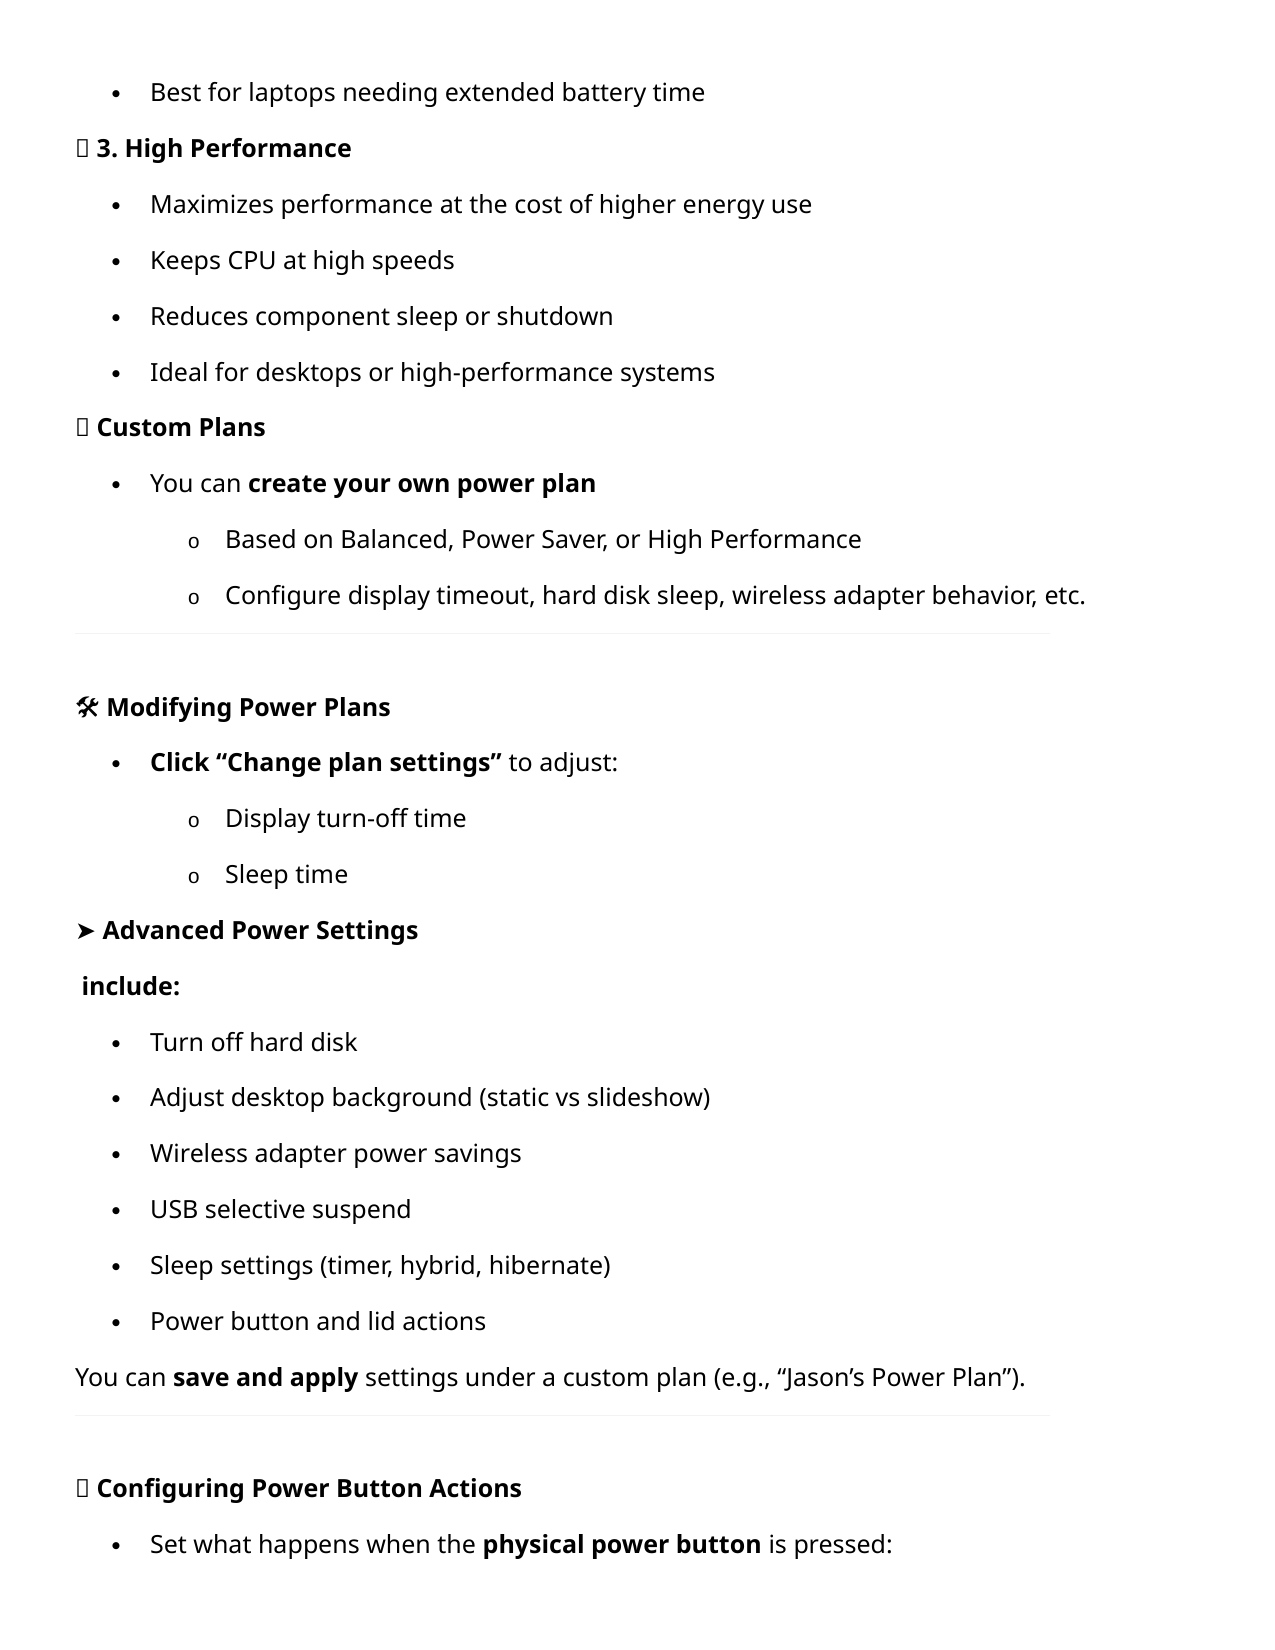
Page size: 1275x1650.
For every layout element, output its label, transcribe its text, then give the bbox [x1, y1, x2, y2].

list Power button and lid actions [112, 1303, 1200, 1337]
list USB selective suspend [112, 1192, 1200, 1226]
text ➤ Advanced Power Settings [75, 912, 1200, 947]
list Based on Balanced, Power Saver, or High Performance [187, 522, 1200, 556]
list Ideal for desktops or high-performance systems [112, 354, 1200, 388]
list Sleep settings (timer, hybrid, hibernate) [112, 1247, 1200, 1282]
list Turn off hard disk [112, 1024, 1200, 1058]
list Click “Change plan settings” to adjust: [112, 745, 1200, 779]
list Adjust desktop background (static vs slideshow) [112, 1080, 1200, 1114]
list Configure display timeout, hard disk sleep, wireless adapter behavior, etc. [187, 577, 1200, 612]
list Display turn-off time [187, 801, 1200, 835]
list Reduces component sleep or shutdown [112, 298, 1200, 332]
text include: [75, 968, 1200, 1002]
text 🛠️ Modifying Power Plans [75, 689, 1200, 723]
list Keeps CPU at high speeds [112, 242, 1200, 277]
list Sleep time [187, 857, 1200, 891]
text 🔌 Configuring Power Button Actions [75, 1471, 1200, 1505]
list Best for laptops needing extended battery time [112, 75, 1200, 109]
text 🔸 3. High Performance [75, 131, 1200, 165]
text 🔸 Custom Plans [75, 410, 1200, 444]
list You can create your own power plan [112, 466, 1200, 500]
text You can save and apply settings under a custom plan (e.g., “Jason’s Power Plan”). [75, 1359, 1200, 1393]
list Wireless adapter power savings [112, 1136, 1200, 1170]
list Maximizes performance at the cost of higher energy use [112, 187, 1200, 221]
list Set what happens when the physical power button is pressed: [112, 1527, 1200, 1561]
